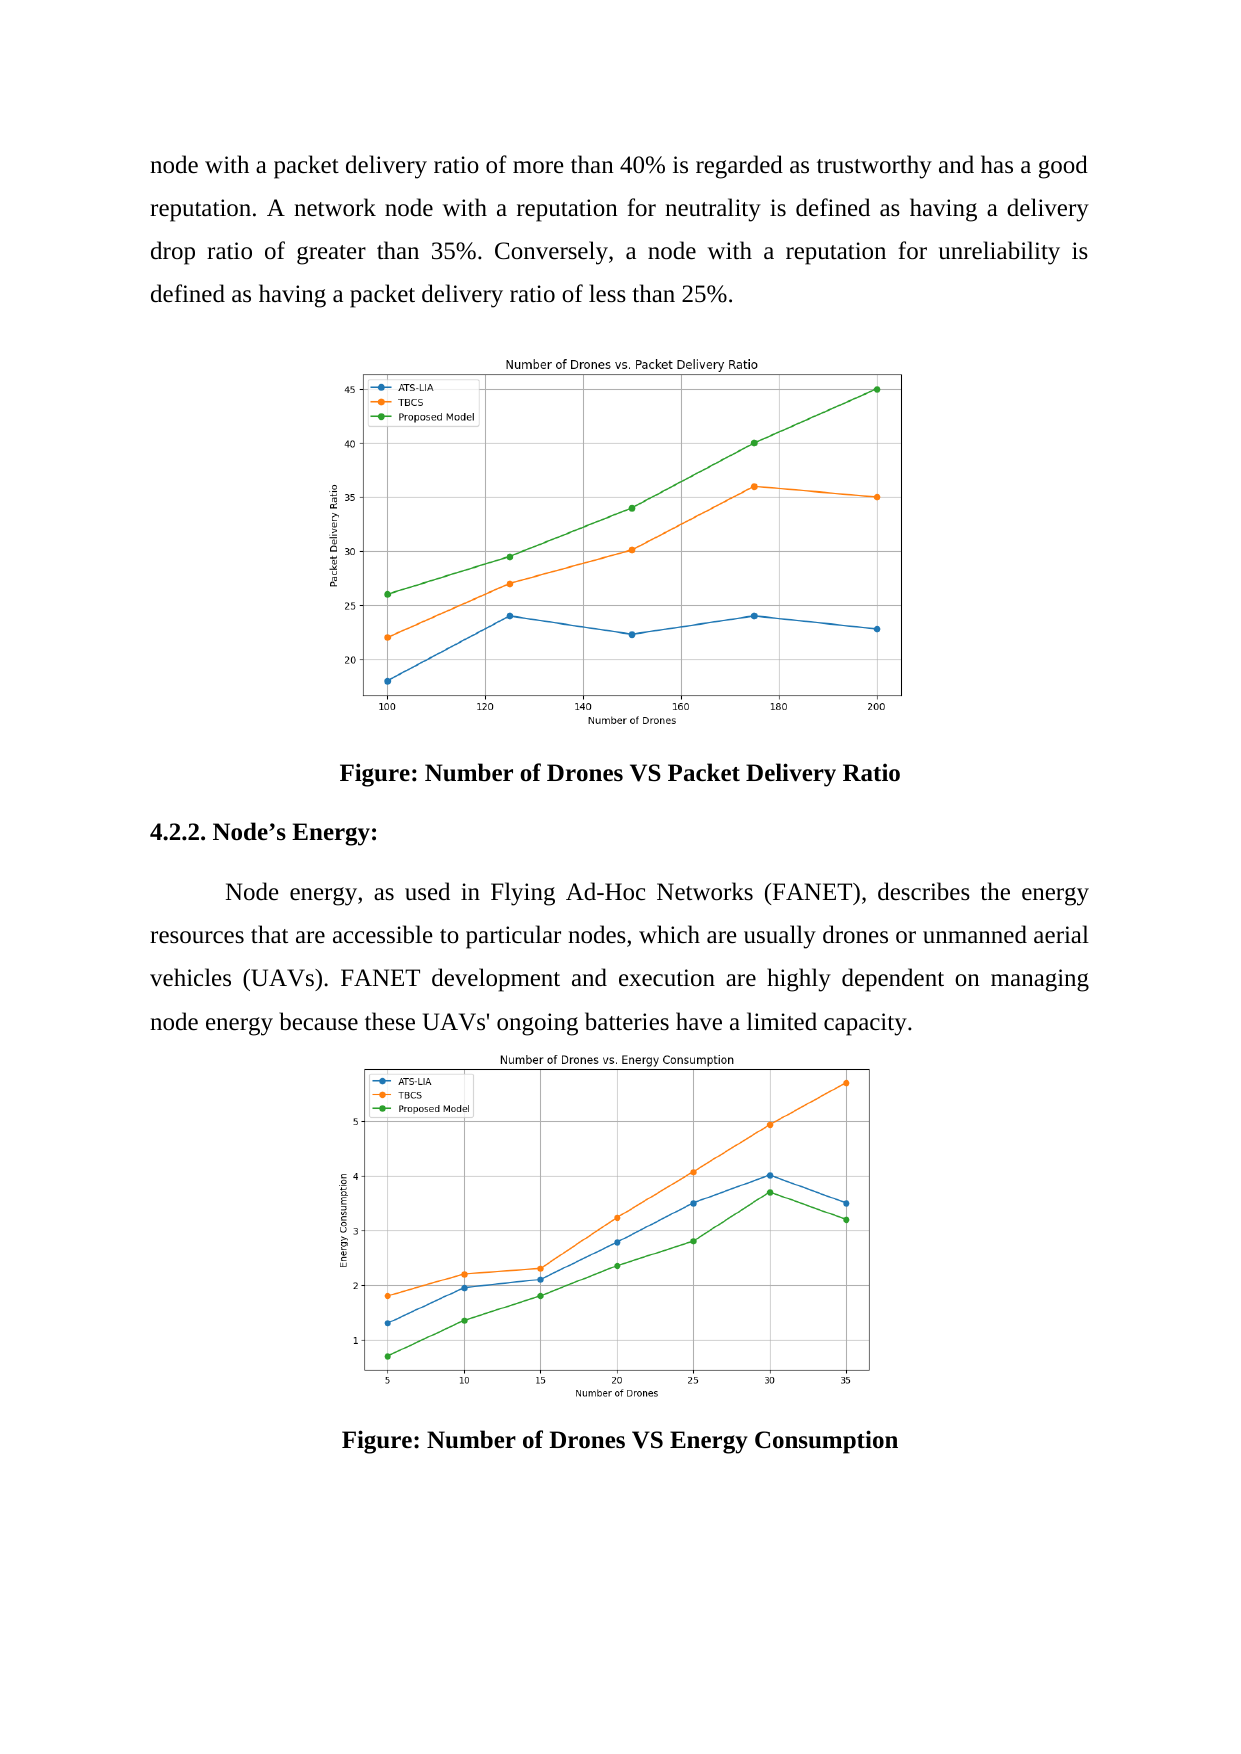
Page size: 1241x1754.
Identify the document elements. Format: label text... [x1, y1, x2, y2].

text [150, 150, 1090, 308]
text 4.2.2. Node’s Energy: [150, 817, 1090, 846]
text Node energy, as used in Flying Ad-Hoc Networks (FANET), describes the energy resources that are accessible to particular nodes, which are usually drones or unmanned aerial vehicles (UAVs). FANET development and execution are highly dependent on managing node energy because these UAVs' ongoing batteries have a limited capacity. [150, 877, 1090, 1035]
text Figure: Number of Drones VS Energy Consumption [150, 1425, 1090, 1454]
picture [333, 1048, 875, 1404]
text Figure: Number of Drones VS Packet Delivery Ratio [150, 758, 1090, 786]
picture [323, 352, 907, 732]
